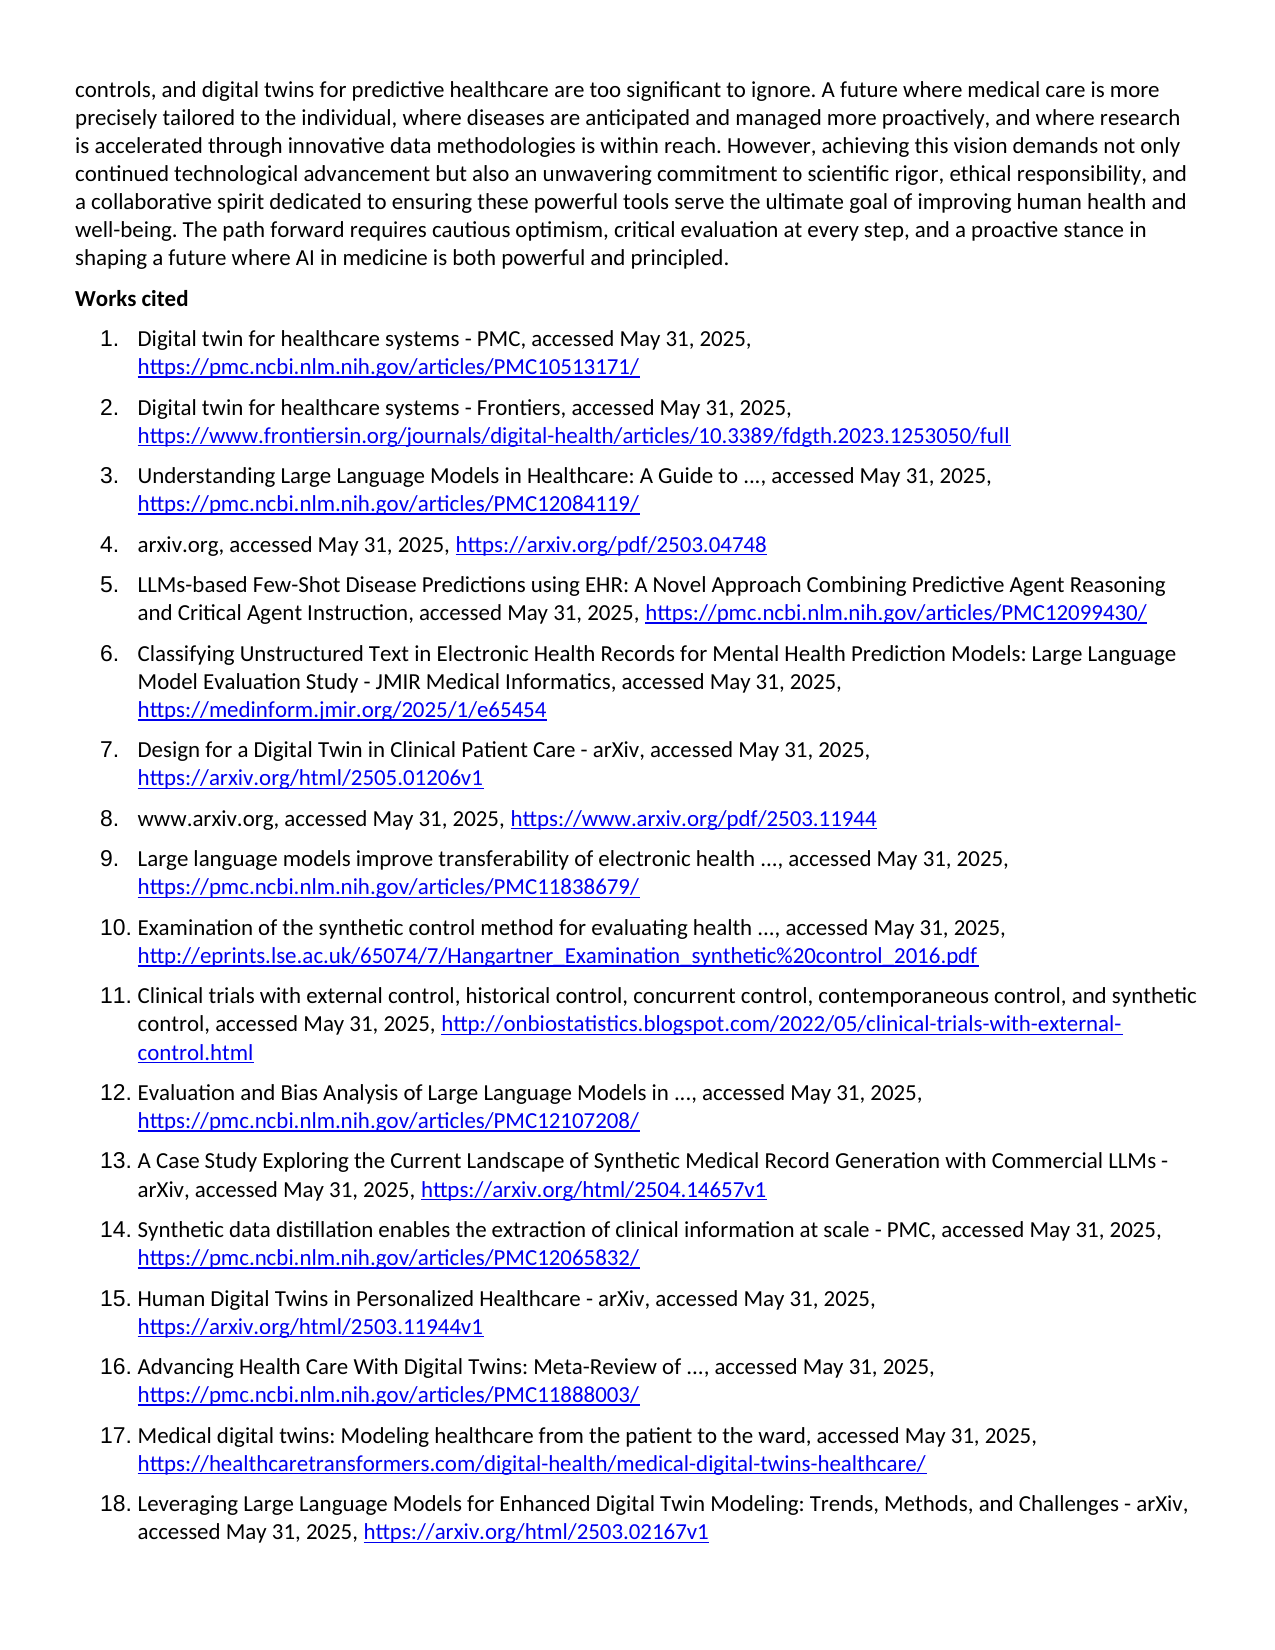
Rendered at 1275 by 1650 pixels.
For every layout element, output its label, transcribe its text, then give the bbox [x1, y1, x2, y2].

list Understanding Large Language Models in Healthcare: A Guide to ..., accessed May 31, 2025, https://pmc.ncbi.nlm.nih.gov/articles/PMC12084119/ [100, 461, 1200, 517]
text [75, 75, 1200, 271]
list A Case Study Exploring the Current Landscape of Synthetic Medical Record Generation with Commercial LLMs - arXiv, accessed May 31, 2025, https://arxiv.org/html/2504.14657v1 [100, 1147, 1200, 1203]
list Evaluation and Bias Analysis of Large Language Models in ..., accessed May 31, 2025, https://pmc.ncbi.nlm.nih.gov/articles/PMC12107208/ [100, 1078, 1200, 1134]
list Digital twin for healthcare systems - PMC, accessed May 31, 2025, https://pmc.ncbi.nlm.nih.gov/articles/PMC10513171/ [100, 324, 1200, 380]
list Clinical trials with external control, historical control, concurrent control, contemporaneous control, and synthetic control, accessed May 31, 2025, http://onbiostatistics.blogspot.com/2022/05/clinical-trials-with-external-control.html [100, 982, 1200, 1066]
list Leveraging Large Language Models for Enhanced Digital Twin Modeling: Trends, Methods, and Challenges - arXiv, accessed May 31, 2025, https://arxiv.org/html/2503.02167v1 [100, 1489, 1200, 1545]
list www.arxiv.org, accessed May 31, 2025, https://www.arxiv.org/pdf/2503.11944 [100, 804, 1200, 832]
list Synthetic data distillation enables the extraction of clinical information at scale - PMC, accessed May 31, 2025, https://pmc.ncbi.nlm.nih.gov/articles/PMC12065832/ [100, 1215, 1200, 1271]
subtitle Works cited [75, 284, 1200, 312]
list Advancing Health Care With Digital Twins: Meta-Review of ..., accessed May 31, 2025, https://pmc.ncbi.nlm.nih.gov/articles/PMC11888003/ [100, 1352, 1200, 1408]
list Human Digital Twins in Personalized Healthcare - arXiv, accessed May 31, 2025, https://arxiv.org/html/2503.11944v1 [100, 1284, 1200, 1340]
list Design for a Digital Twin in Clinical Patient Care - arXiv, accessed May 31, 2025, https://arxiv.org/html/2505.01206v1 [100, 735, 1200, 791]
list Large language models improve transferability of electronic health ..., accessed May 31, 2025, https://pmc.ncbi.nlm.nih.gov/articles/PMC11838679/ [100, 844, 1200, 901]
list Medical digital twins: Modeling healthcare from the patient to the ward, accessed May 31, 2025, https://healthcaretransformers.com/digital-health/medical-digital-twins-healthcare/ [100, 1421, 1200, 1477]
list LLMs-based Few-Shot Disease Predictions using EHR: A Novel Approach Combining Predictive Agent Reasoning and Critical Agent Instruction, accessed May 31, 2025, https://pmc.ncbi.nlm.nih.gov/articles/PMC12099430/ [100, 570, 1200, 626]
list Examination of the synthetic control method for evaluating health ..., accessed May 31, 2025, http://eprints.lse.ac.uk/65074/7/Hangartner_Examination_synthetic%20control_2016.pdf [100, 913, 1200, 969]
list Classifying Unstructured Text in Electronic Health Records for Mental Health Prediction Models: Large Language Model Evaluation Study - JMIR Medical Informatics, accessed May 31, 2025, https://medinform.jmir.org/2025/1/e65454 [100, 639, 1200, 723]
list Digital twin for healthcare systems - Frontiers, accessed May 31, 2025, https://www.frontiersin.org/journals/digital-health/articles/10.3389/fdgth.2023.1253050/full [100, 393, 1200, 449]
list arxiv.org, accessed May 31, 2025, https://arxiv.org/pdf/2503.04748 [100, 530, 1200, 558]
